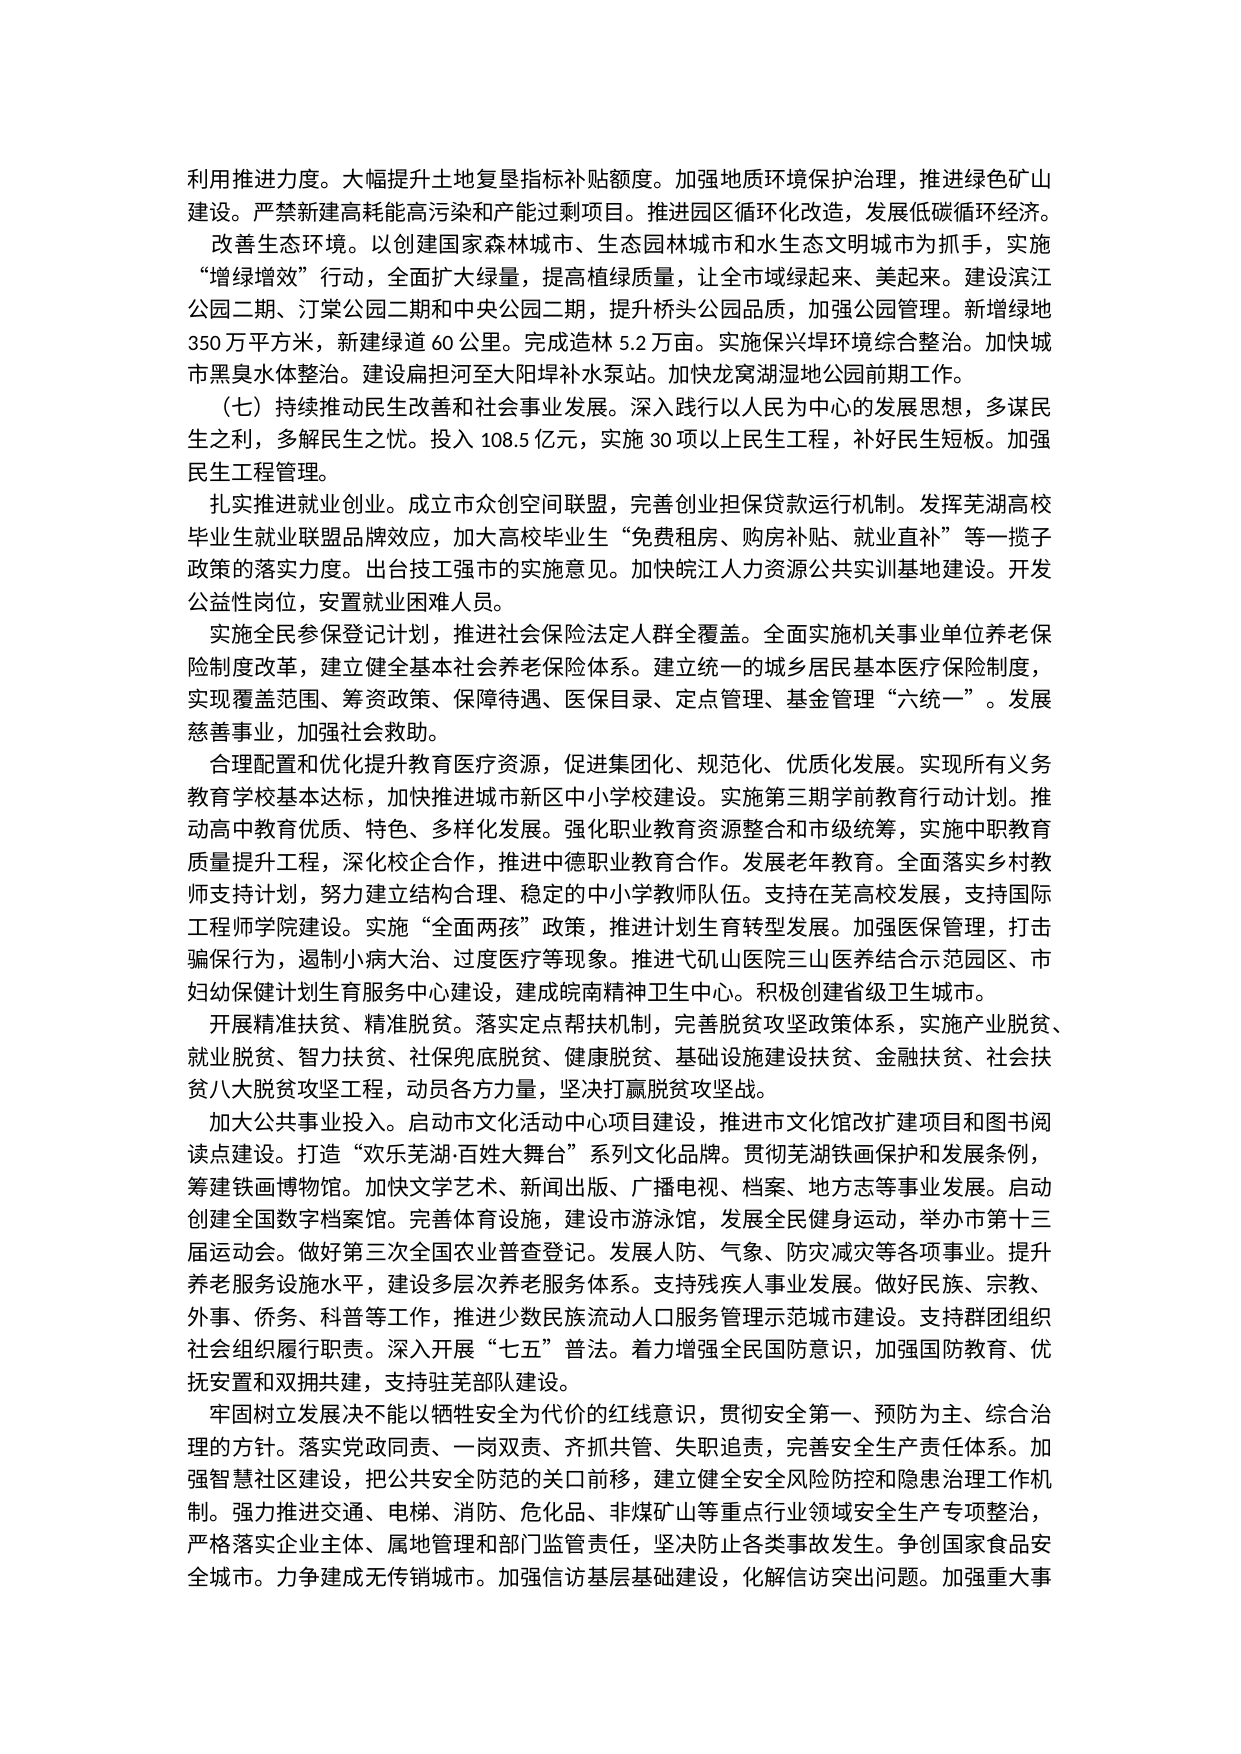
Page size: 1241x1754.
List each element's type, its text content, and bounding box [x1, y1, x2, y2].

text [187, 1397, 1053, 1592]
text 实施全民参保登记计划，推进社会保险法定人群全覆盖。全面实施机关事业单位养老保险制度改革，建立健全基本社会养老保险体系。建立统一的城乡居民基本医疗保险制度，实现覆盖范围、筹资政策、保障待遇、医保目录、定点管理、基金管理“六统一”。发展慈善事业，加强社会救助。 [187, 617, 1053, 747]
text 开展精准扶贫、精准脱贫。落实定点帮扶机制，完善脱贫攻坚政策体系，实施产业脱贫、就业脱贫、智力扶贫、社保兜底脱贫、健康脱贫、基础设施建设扶贫、金融扶贫、社会扶贫八大脱贫攻坚工程，动员各方力量，坚决打赢脱贫攻坚战。 [187, 1007, 1053, 1104]
text 加大公共事业投入。启动市文化活动中心项目建设，推进市文化馆改扩建项目和图书阅读点建设。打造“欢乐芜湖·百姓大舞台”系列文化品牌。贯彻芜湖铁画保护和发展条例，筹建铁画博物馆。加快文学艺术、新闻出版、广播电视、档案、地方志等事业发展。启动创建全国数字档案馆。完善体育设施，建设市游泳馆，发展全民健身运动，举办市第十三届运动会。做好第三次全国农业普查登记。发展人防、气象、防灾减灾等各项事业。提升养老服务设施水平，建设多层次养老服务体系。支持残疾人事业发展。做好民族、宗教、外事、侨务、科普等工作，推进少数民族流动人口服务管理示范城市建设。支持群团组织、社会组织履行职责。深入开展“七五”普法。着力增强全民国防意识，加强国防教育、优抚安置和双拥共建，支持驻芜部队建设。 [187, 1104, 1053, 1397]
text 合理配置和优化提升教育医疗资源，促进集团化、规范化、优质化发展。实现所有义务教育学校基本达标，加快推进城市新区中小学校建设。实施第三期学前教育行动计划。推动高中教育优质、特色、多样化发展。强化职业教育资源整合和市级统筹，实施中职教育质量提升工程，深化校企合作，推进中德职业教育合作。发展老年教育。全面落实乡村教师支持计划，努力建立结构合理、稳定的中小学教师队伍。支持在芜高校发展，支持国际工程师学院建设。实施“全面两孩”政策，推进计划生育转型发展。加强医保管理，打击骗保行为，遏制小病大治、过度医疗等现象。推进弋矶山医院三山医养结合示范园区、市妇幼保健计划生育服务中心建设，建成皖南精神卫生中心。积极创建省级卫生城市。 [187, 747, 1053, 1007]
text 改善生态环境。以创建国家森林城市、生态园林城市和水生态文明城市为抓手，实施“增绿增效”行动，全面扩大绿量，提高植绿质量，让全市域绿起来、美起来。建设滨江公园二期、汀棠公园二期和中央公园二期，提升桥头公园品质，加强公园管理。新增绿地350万平方米，新建绿道60公里。完成造林5.2万亩。实施保兴垾环境综合整治。加快城市黑臭水体整治。建设扁担河至大阳垾补水泵站。加快龙窝湖湿地公园前期工作。 [187, 227, 1053, 389]
text （七）持续推动民生改善和社会事业发展。深入践行以人民为中心的发展思想，多谋民生之利，多解民生之忧。投入108.5亿元，实施30项以上民生工程，补好民生短板。加强民生工程管理。 [187, 389, 1053, 487]
text 扎实推进就业创业。成立市众创空间联盟，完善创业担保贷款运行机制。发挥芜湖高校毕业生就业联盟品牌效应，加大高校毕业生“免费租房、购房补贴、就业直补”等一揽子政策的落实力度。出台技工强市的实施意见。加快皖江人力资源公共实训基地建设。开发公益性岗位，安置就业困难人员。 [187, 487, 1053, 617]
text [187, 162, 1053, 227]
